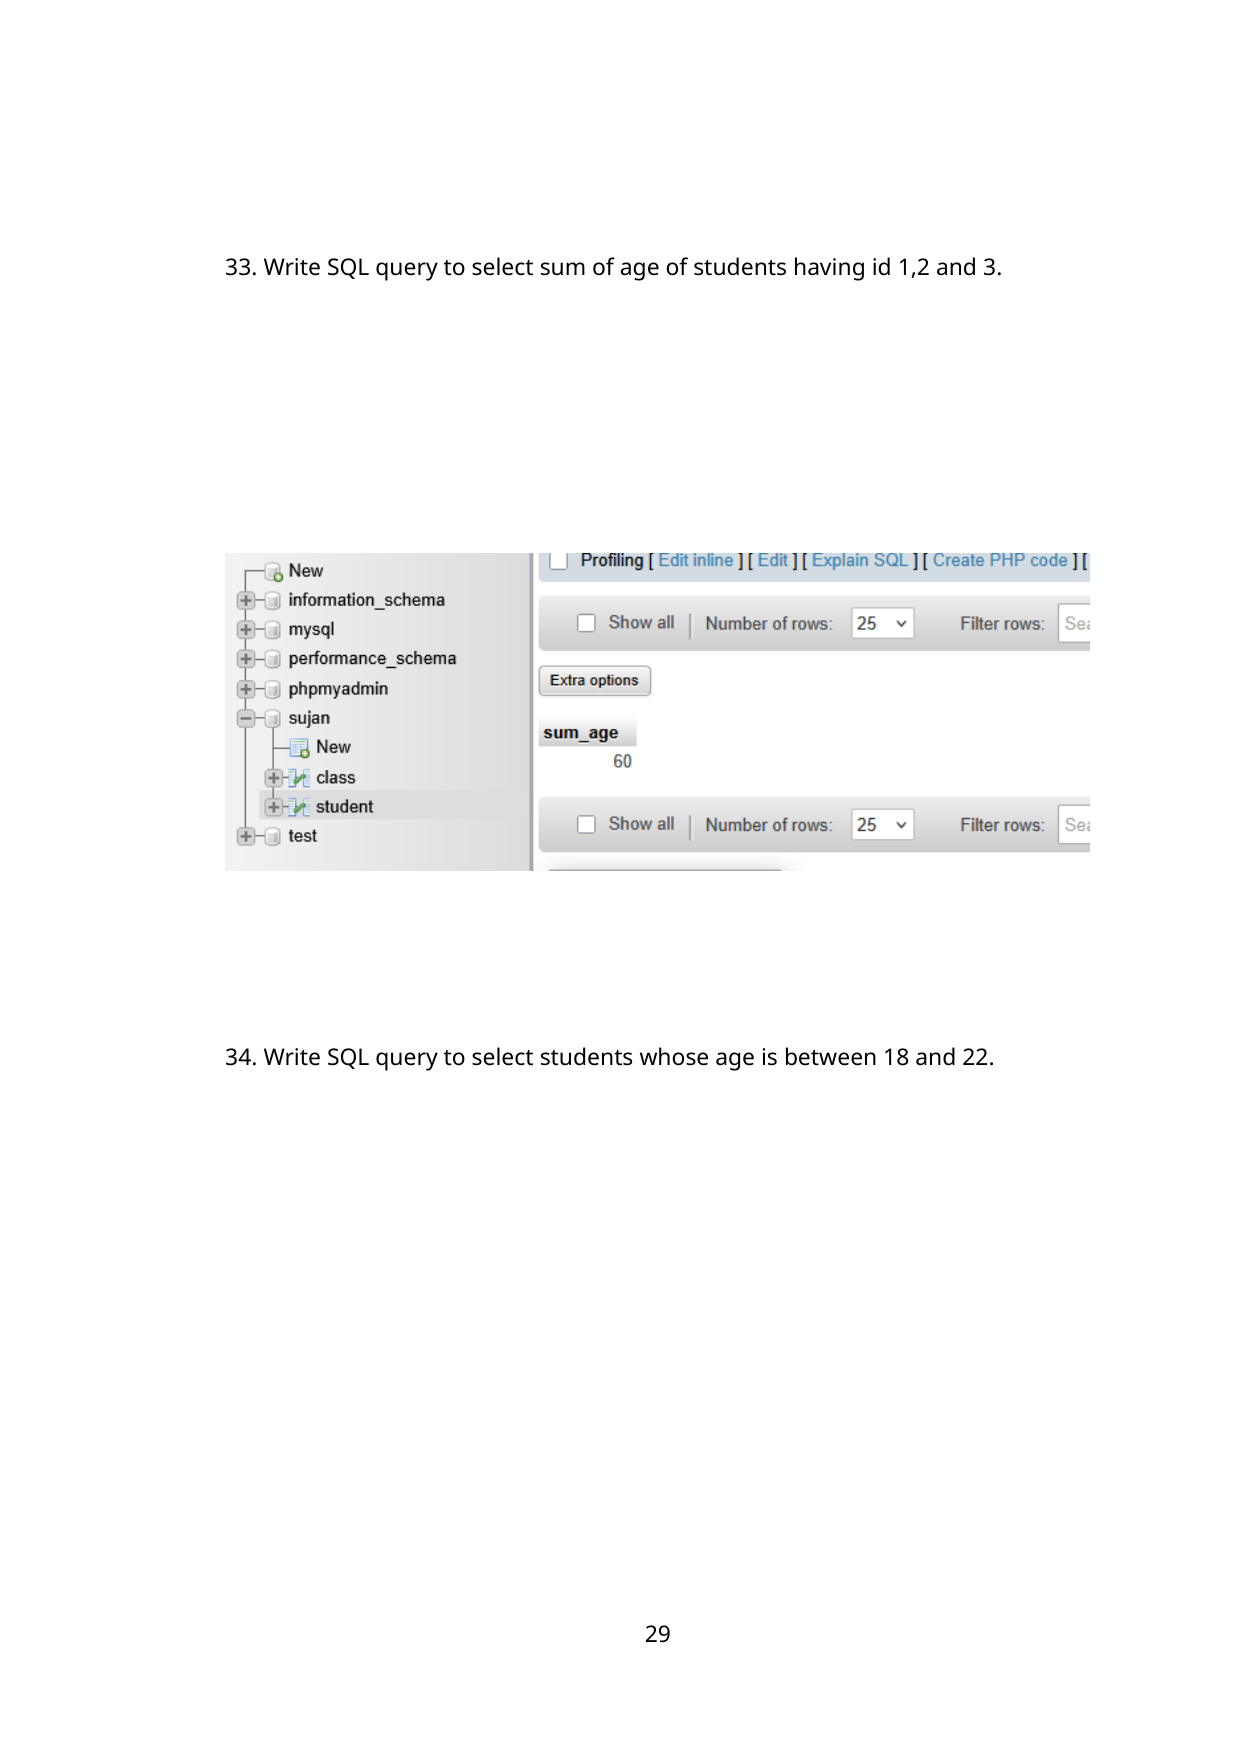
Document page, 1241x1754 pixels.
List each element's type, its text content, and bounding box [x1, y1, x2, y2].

text 34. Write SQL query to select students whose age is between 18 and 22. [225, 1041, 1090, 1072]
text 33. Write SQL query to select sum of age of students having id 1,2 and 3. [225, 251, 1090, 282]
picture [225, 553, 1091, 871]
